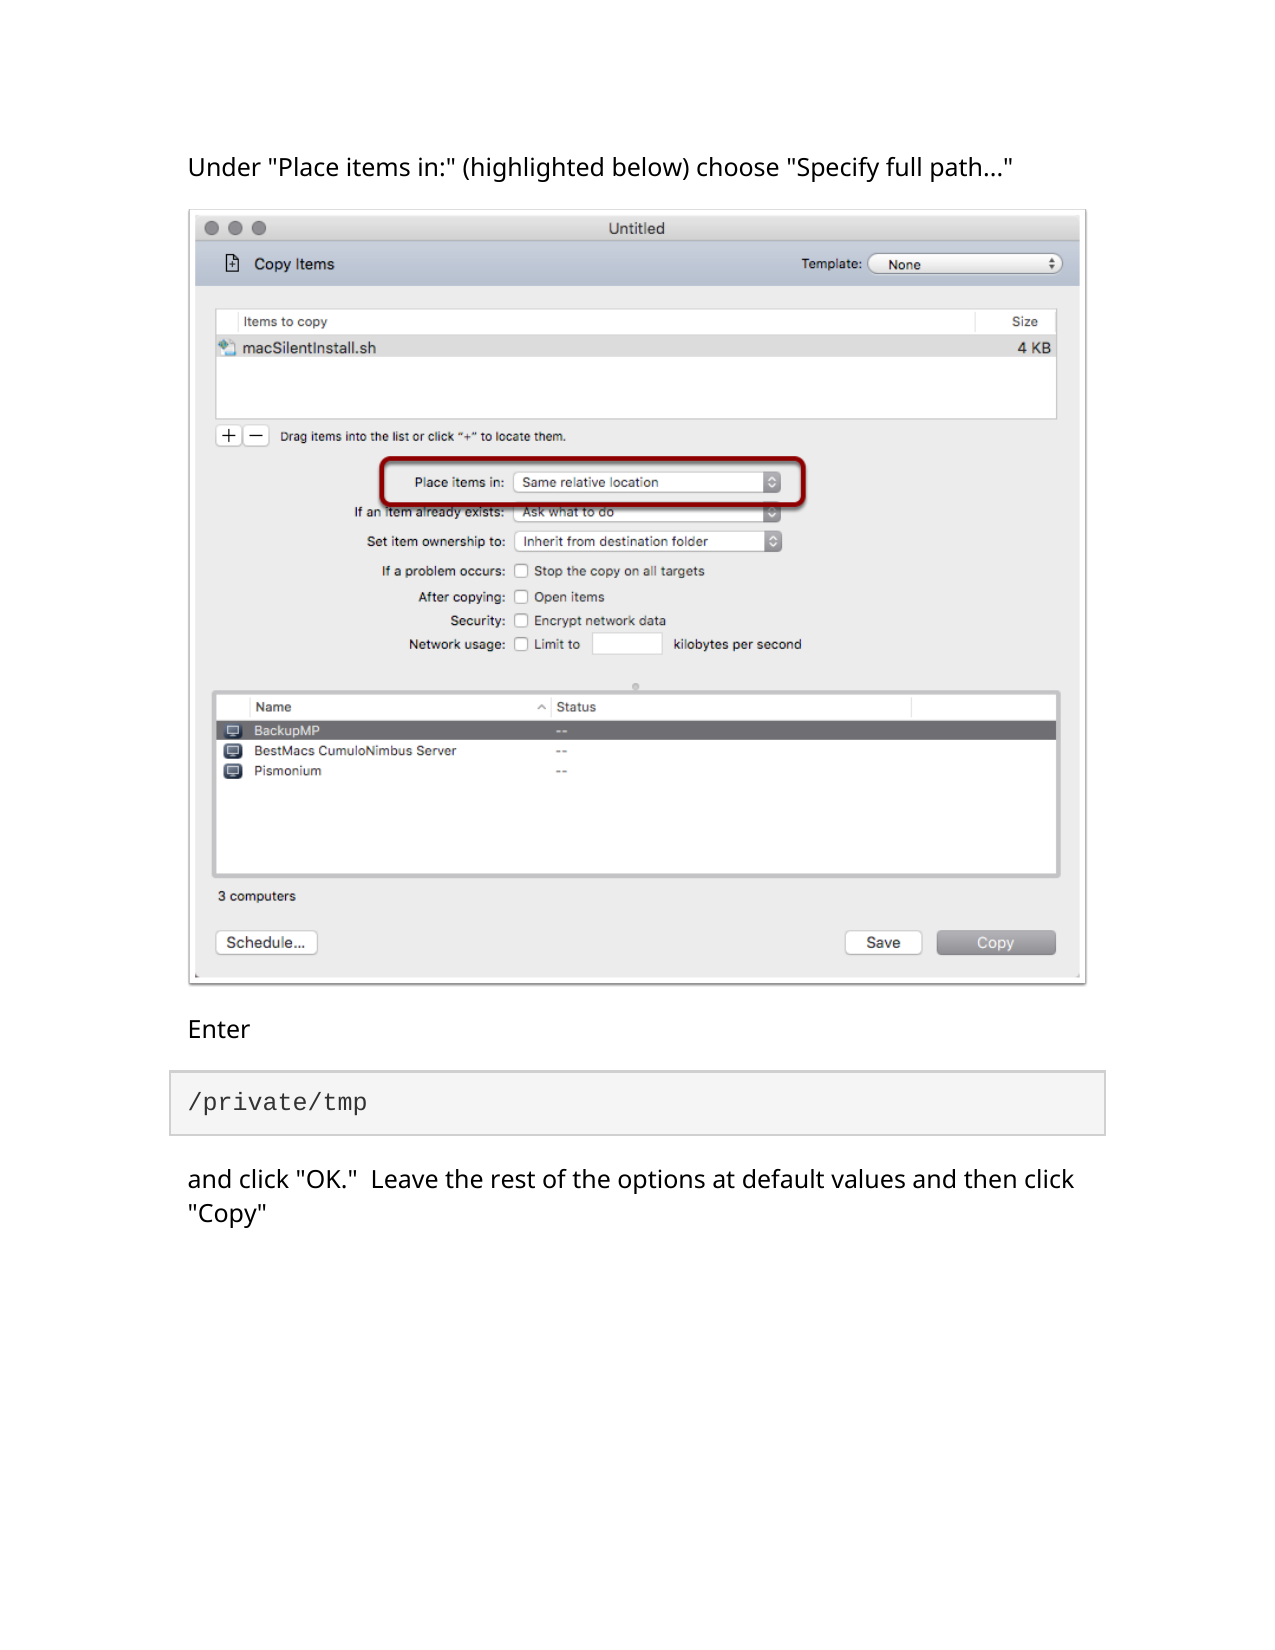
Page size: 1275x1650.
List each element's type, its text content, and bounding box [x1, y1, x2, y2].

text and click "OK." Leave the rest of the options at default values and then click "Copy" [187, 1161, 1087, 1229]
text Under "Place items in:" (highlighted below) choose "Specify full path..." [187, 150, 1087, 184]
text /private/tmp [171, 1073, 1104, 1134]
text Enter [187, 1011, 1087, 1045]
picture [187, 209, 1088, 987]
